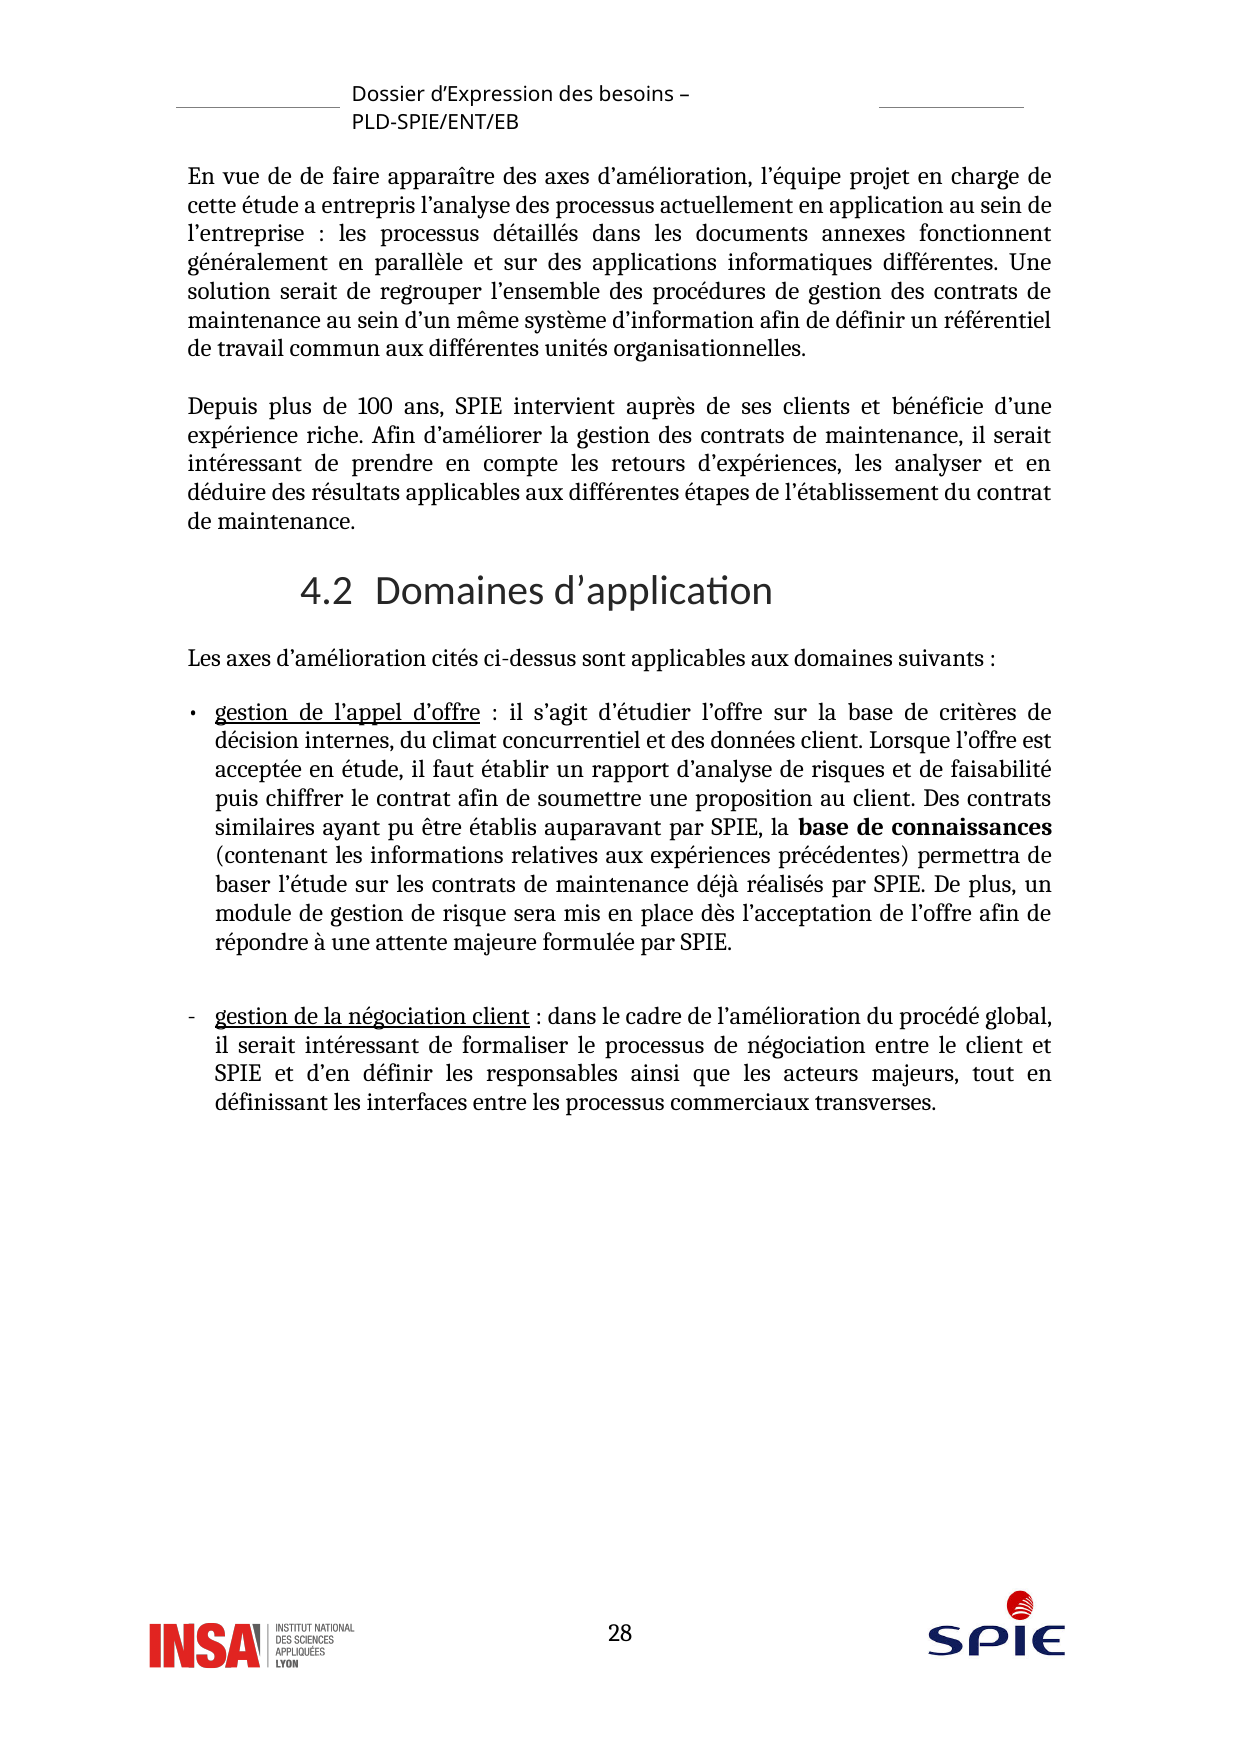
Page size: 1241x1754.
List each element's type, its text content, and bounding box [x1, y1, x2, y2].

picture [915, 1583, 1078, 1670]
text Les axes d’amélioration cités ci-dessus sont applicables aux domaines suivants : [187, 644, 1053, 673]
picture [146, 1621, 358, 1670]
list gestion de la négociation client : dans le cadre de l’amélioration du procédé global, il serait intéressant de formaliser le processus de négociation entre le client et SPIE et d’en définir les responsables ainsi que les acteurs majeurs, tout en définissant les interfaces entre les processus commerciaux transverses. [187, 1002, 1053, 1117]
list gestion de l’appel d’offre : il s’agit d’étudier l’offre sur la base de critères de décision internes, du climat concurrentiel et des données client. Lorsque l’offre est acceptée en étude, il faut établir un rapport d’analyse de risques et de faisabilité puis chiffrer le contrat afin de soumettre une proposition au client. Des contrats similaires ayant pu être établis auparavant par SPIE, la base de connaissances (contenant les informations relatives aux expériences précédentes) permettra de baser l’étude sur les contrats de maintenance déjà réalisés par SPIE. De plus, un module de gestion de risque sera mis en place dès l’acceptation de l’offre afin de répondre à une attente majeure formulée par SPIE. [187, 698, 1053, 956]
text Depuis plus de 100 ans, SPIE intervient auprès de ses clients et bénéficie d’une expérience riche. Afin d’améliorer la gestion des contrats de maintenance, il serait intéressant de prendre en compte les retours d’expériences, les analyser et en déduire des résultats applicables aux différentes étapes de l’établissement du contrat de maintenance. [187, 392, 1053, 536]
text En vue de de faire apparaître des axes d’amélioration, l’équipe projet en charge de cette étude a entrepris l’analyse des processus actuellement en application au sein de l’entreprise : les processus détaillés dans les documents annexes fonctionnent généralement en parallèle et sur des applications informatiques différentes. Une solution serait de regrouper l’ensemble des procédures de gestion des contrats de maintenance au sein d’un même système d’information afin de définir un référentiel de travail commun aux différentes unités organisationnelles. [187, 150, 1053, 363]
subtitle Domaines d’application [300, 564, 1053, 615]
